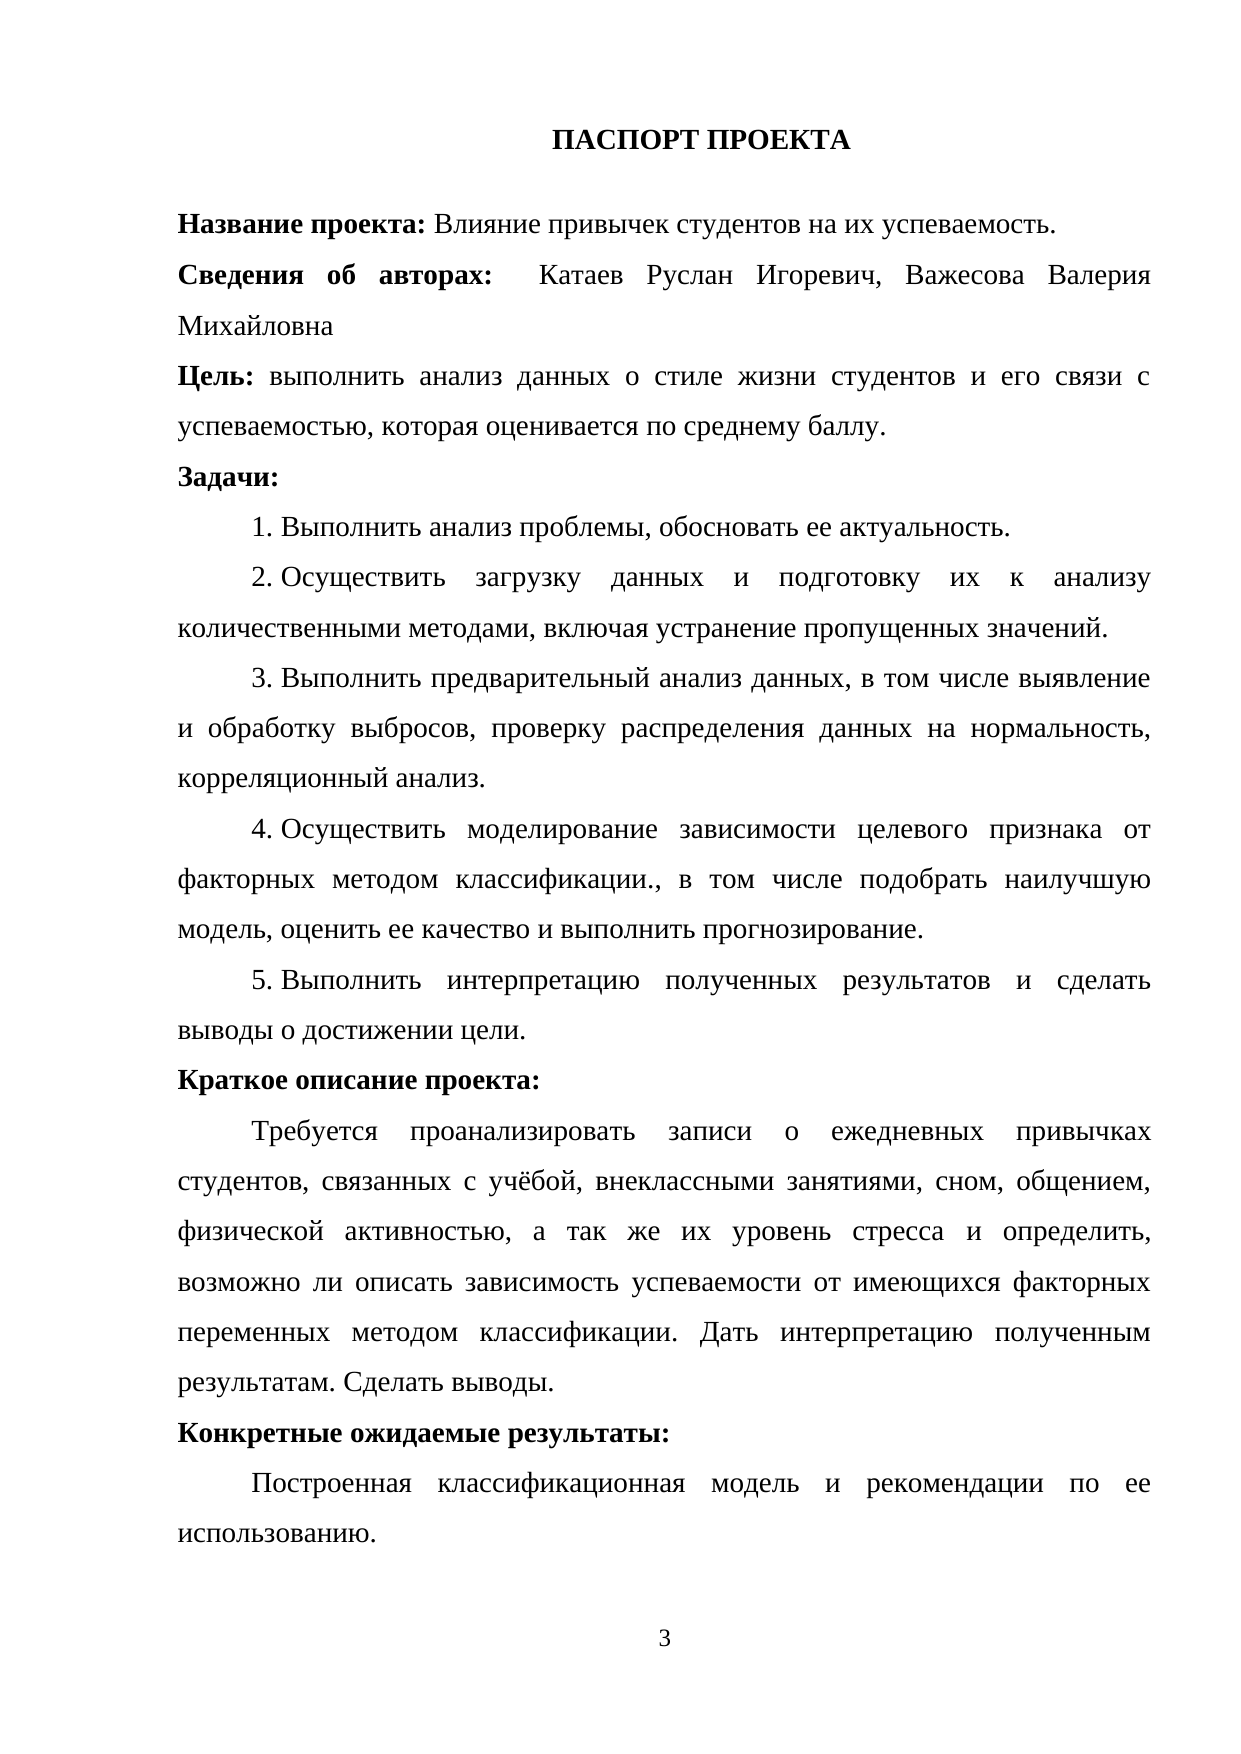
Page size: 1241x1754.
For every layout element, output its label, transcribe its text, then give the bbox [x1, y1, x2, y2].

list Выполнить предварительный анализ данных, в том числе выявление и обработку выбросов, проверку распределения данных на нормальность, корреляционный анализ. [177, 660, 1152, 794]
list Осуществить моделирование зависимости целевого признака от факторных методом классификации., в том числе подобрать наилучшую модель, оценить ее качество и выполнить прогнозирование. [177, 811, 1152, 945]
text Требуется проанализировать записи о ежедневных привычках студентов, связанных с учёбой, внеклассными занятиями, сном, общением, физической активностью, а так же их уровень стресса и определить, возможно ли описать зависимость успеваемости от имеющихся факторных переменных методом классификации. Дать интерпретацию полученным результатам. Сделать выводы. [177, 1113, 1152, 1398]
text Краткое описание проекта: [177, 1062, 1152, 1096]
text Построенная классификационная модель и рекомендации по ее использованию. [177, 1465, 1152, 1549]
text Конкретные ожидаемые результаты: [177, 1415, 1152, 1448]
text Цель: выполнить анализ данных о стиле жизни студентов и его связи с успеваемостью, которая оценивается по среднему баллу. [177, 358, 1152, 442]
list Выполнить анализ проблемы, обосновать ее актуальность. [177, 509, 1152, 543]
text ПАСПОРТ ПРОЕКТА [177, 122, 1152, 156]
list Осуществить загрузку данных и подготовку их к анализу количественными методами, включая устранение пропущенных значений. [177, 559, 1152, 643]
text Название проекта: Влияние привычек студентов на их успеваемость. [177, 207, 1152, 240]
list Выполнить интерпретацию полученных результатов и сделать выводы о достижении цели. [177, 962, 1152, 1046]
text Задачи: [177, 459, 1152, 492]
text Сведения об авторах: Катаев Руслан Игоревич, Важесова Валерия Михайловна [177, 257, 1152, 341]
